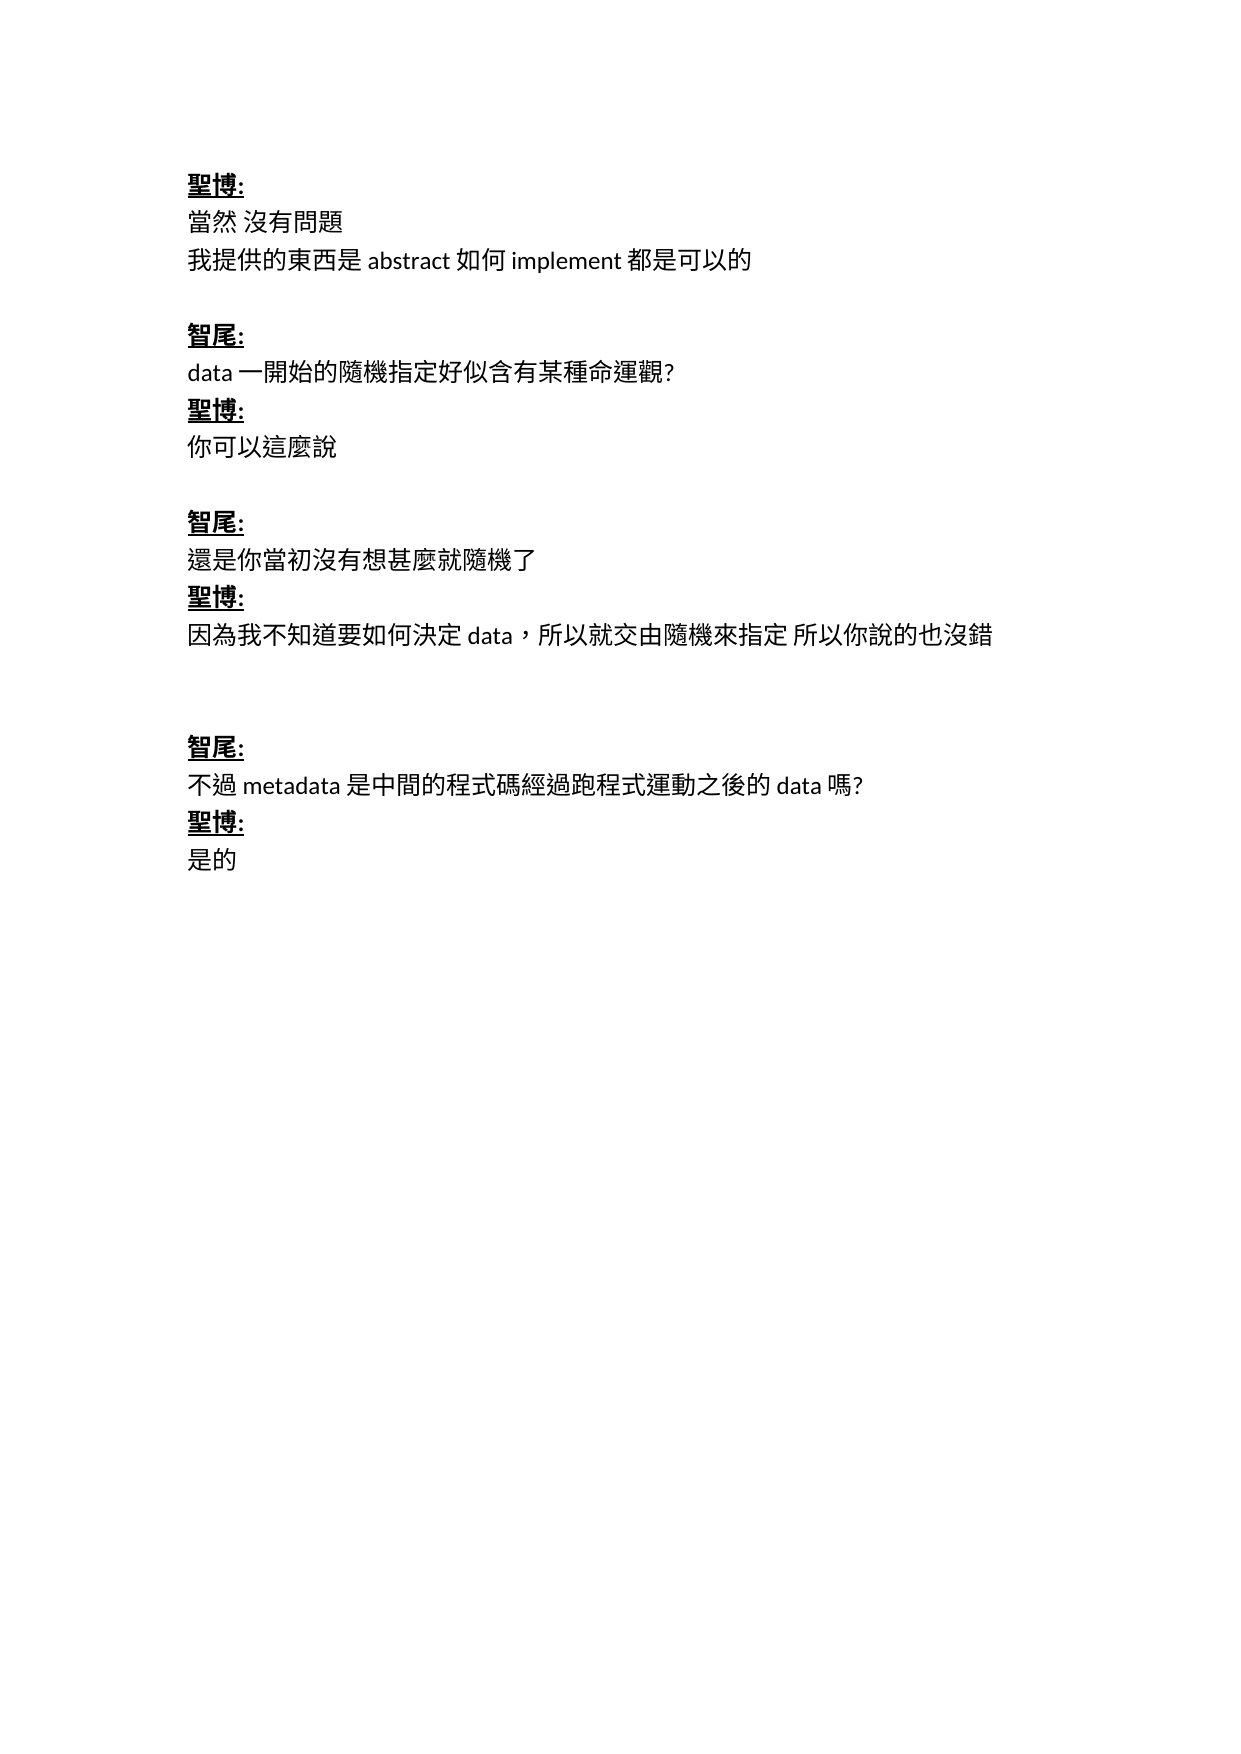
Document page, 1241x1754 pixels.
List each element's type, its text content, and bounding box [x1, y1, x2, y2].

text 是的 [187, 839, 1053, 877]
text 聖博: [187, 577, 1053, 614]
text 聖博: [187, 802, 1053, 839]
text 因為我不知道要如何決定data，所以就交由隨機來指定 所以你說的也沒錯 [187, 614, 1053, 652]
text 聖博: [187, 164, 1053, 202]
text 我提供的東西是abstract 如何implement都是可以的 [187, 239, 1053, 277]
text 智尾: [187, 502, 1053, 539]
text data一開始的隨機指定好似含有某種命運觀? [187, 352, 1053, 389]
text 當然 沒有問題 [187, 202, 1053, 239]
text 你可以這麼說 [187, 427, 1053, 464]
text 智尾: [187, 727, 1053, 764]
text 還是你當初沒有想甚麼就隨機了 [187, 539, 1053, 577]
text 聖博: [187, 389, 1053, 427]
text 智尾: [187, 314, 1053, 352]
text 不過metadata 是中間的程式碼經過跑程式運動之後的data嗎? [187, 764, 1053, 802]
